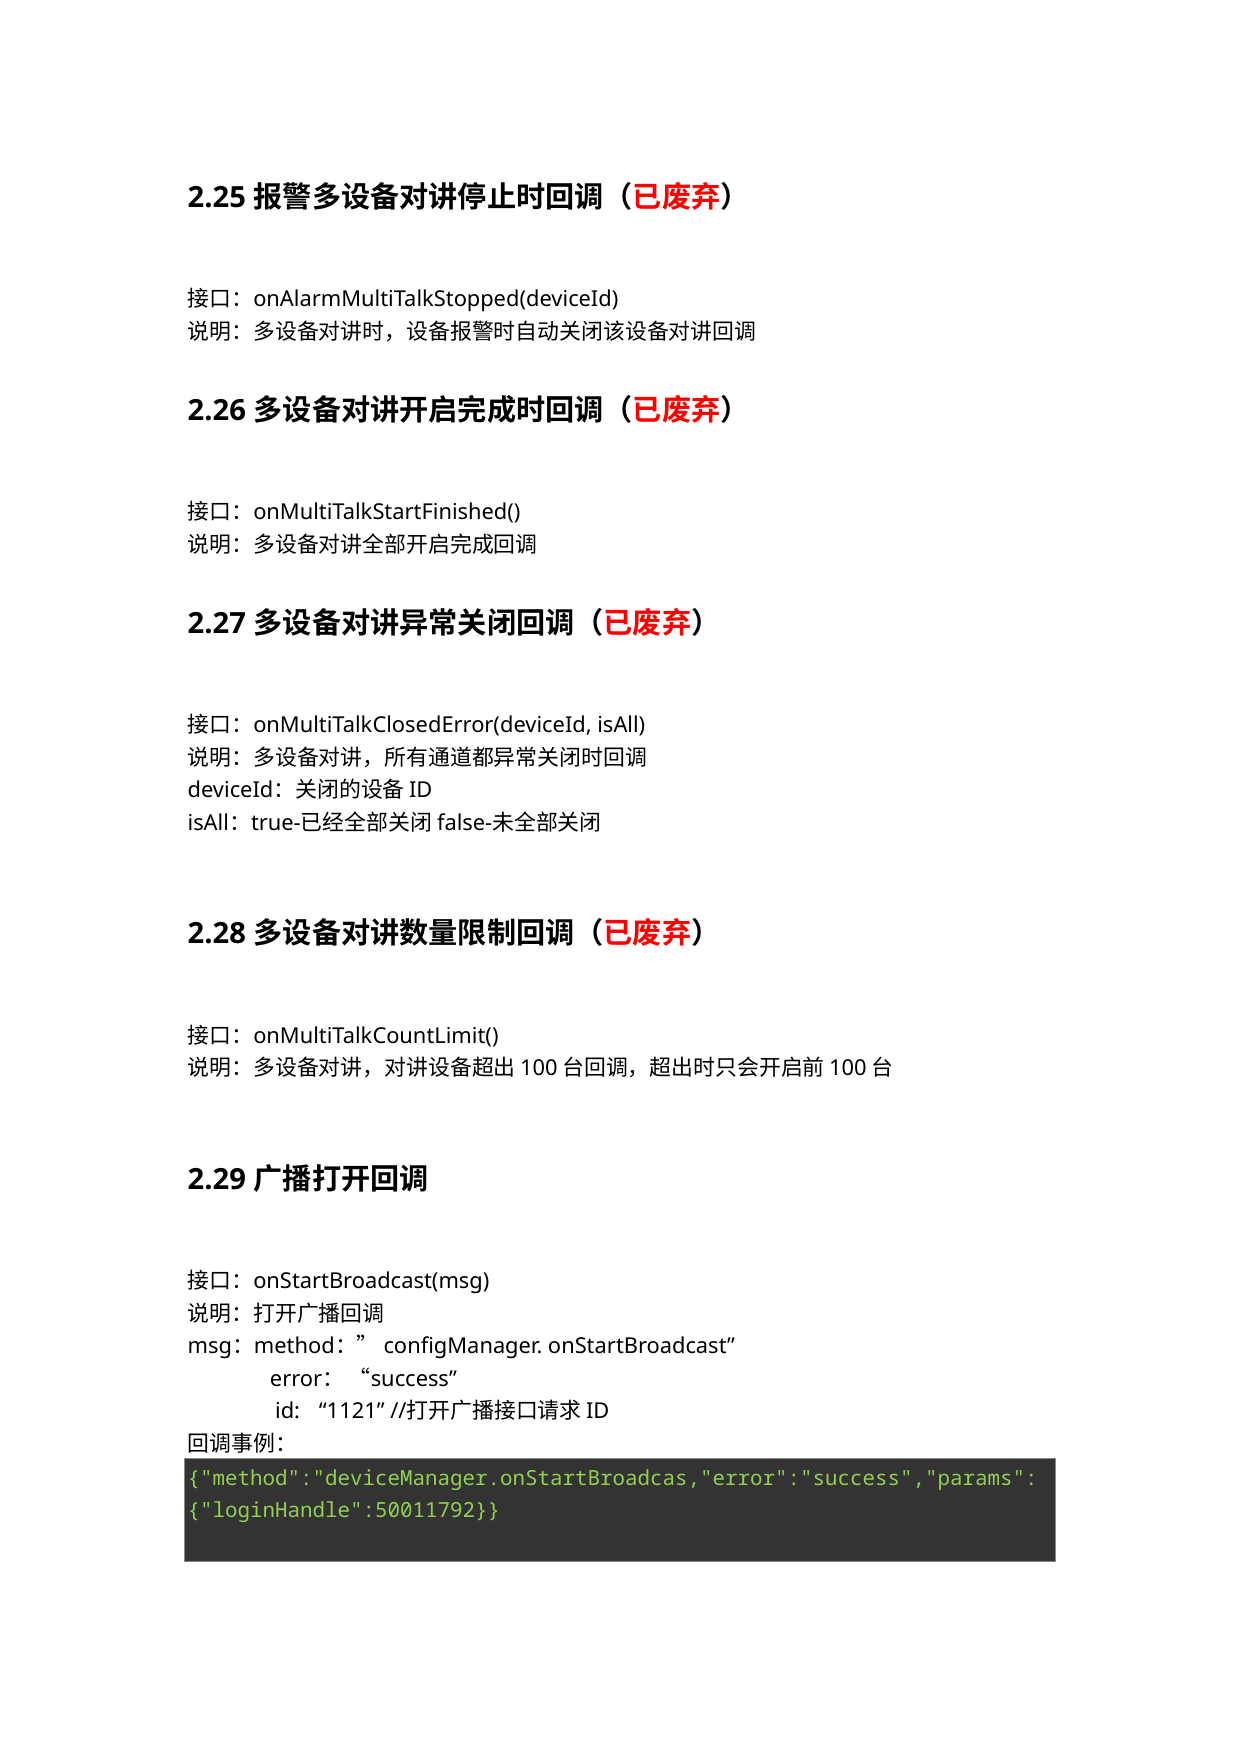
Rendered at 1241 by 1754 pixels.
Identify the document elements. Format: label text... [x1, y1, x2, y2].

text deviceId：关闭的设备ID [187, 772, 1053, 804]
text 说明：多设备对讲，对讲设备超出100台回调，超出时只会开启前100台 [187, 1050, 1053, 1082]
subtitle 2.25 报警多设备对讲停止时回调（已废弃） [187, 162, 1053, 227]
subtitle 2.27 多设备对讲异常关闭回调（已废弃） [187, 588, 1053, 653]
text 接口：onStartBroadcast(msg) [187, 1263, 1053, 1295]
text 接口：onMultiTalkCountLimit() [187, 1017, 1053, 1050]
text 说明：多设备对讲，所有通道都异常关闭时回调 [187, 739, 1053, 772]
subtitle 2.28 多设备对讲数量限制回调（已废弃） [187, 898, 1053, 963]
subtitle 2.26 多设备对讲开启完成时回调（已废弃） [187, 375, 1053, 440]
text 说明：多设备对讲全部开启完成回调 [187, 526, 1053, 559]
text id: “1121” //打开广播接口请求ID [198, 1393, 1053, 1425]
text msg：method：” configManager. onStartBroadcast” [187, 1328, 1053, 1360]
text 接口：onAlarmMultiTalkStopped(deviceId) [187, 281, 1053, 313]
text 说明：多设备对讲时，设备报警时自动关闭该设备对讲回调 [187, 313, 1053, 346]
text {"method":"deviceManager.onStartBroadcas,"error":"success","params":{"loginHandle":50011792}} [185, 1459, 1055, 1523]
subtitle 2.29 广播打开回调 [187, 1144, 1053, 1209]
text 说明：打开广播回调 [187, 1295, 1053, 1328]
text isAll：true-已经全部关闭 false-未全部关闭 [187, 804, 1053, 837]
text 接口：onMultiTalkStartFinished() [187, 494, 1053, 526]
text 回调事例： [187, 1425, 1053, 1458]
text error： “success” [187, 1360, 1053, 1393]
text 接口：onMultiTalkClosedError(deviceId, isAll) [187, 707, 1053, 739]
